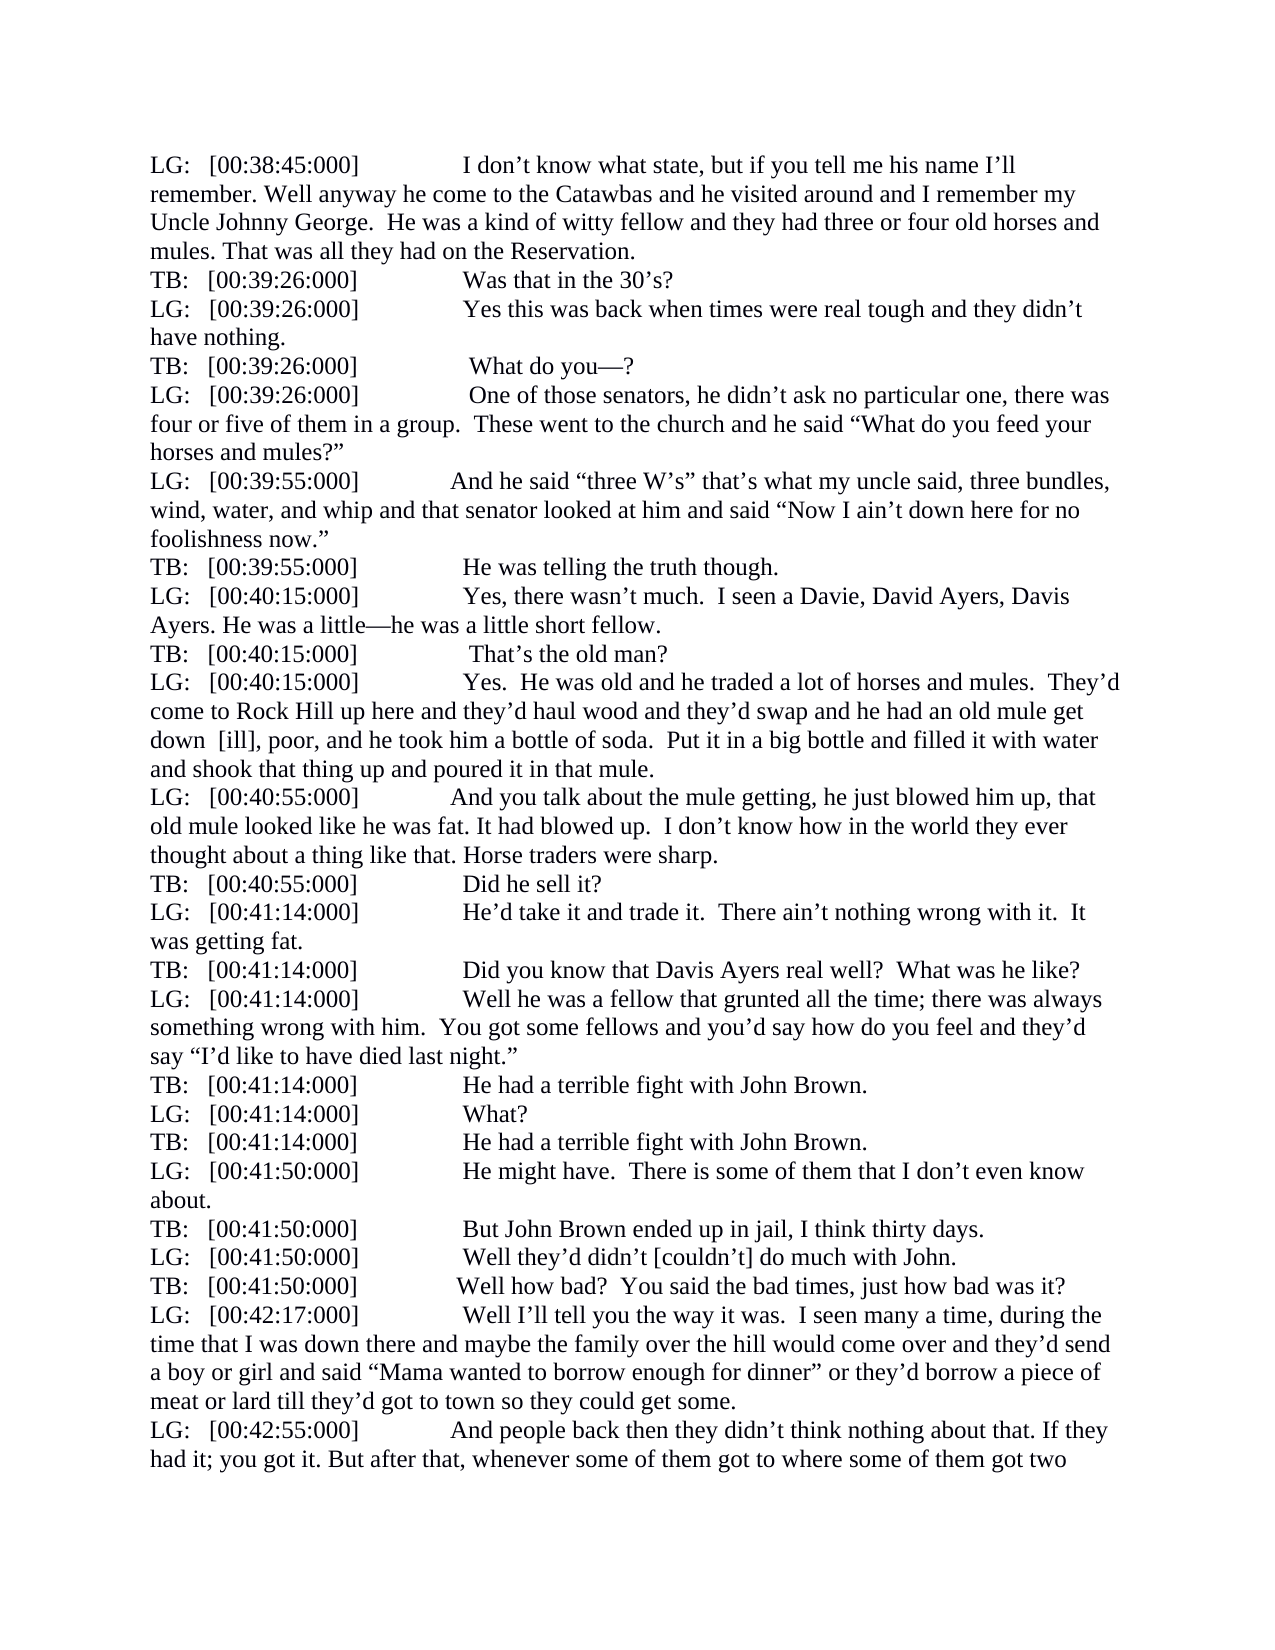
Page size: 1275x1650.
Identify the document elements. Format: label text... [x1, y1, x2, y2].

text TB: [00:40:15:000] That’s the old man? [150, 639, 1125, 667]
text TB: [00:41:14:000] He had a terrible fight with John Brown. [150, 1070, 1125, 1099]
text TB: [00:41:50:000] Well how bad? You said the bad times, just how bad was it? [150, 1271, 1125, 1300]
text LG: [00:38:45:000] I don’t know what state, but if you tell me his name I’ll remember. Well anyway he come to the Catawbas and he visited around and I remember my Uncle Johnny George. He was a kind of witty fellow and they had three or four old horses and mules. That was all they had on the Reservation. [150, 150, 1125, 265]
text TB: [00:41:14:000] Did you know that Davis Ayers real well? What was he like? [150, 955, 1125, 984]
text LG: [00:40:55:000] And you talk about the mule getting, he just blowed him up, that old mule looked like he was fat. It had blowed up. I don’t know how in the world they ever thought about a thing like that. Horse traders were sharp. [150, 782, 1125, 869]
text LG: [00:42:17:000] Well I’ll tell you the way it was. I seen many a time, during the time that I was down there and maybe the family over the hill would come over and they’d send a boy or girl and said “Mama wanted to borrow enough for dinner” or they’d borrow a piece of meat or lard till they’d got to town so they could get some. [150, 1300, 1125, 1415]
text LG: [00:41:50:000] Well they’d didn’t [couldn’t] do much with John. [150, 1242, 1125, 1271]
text LG: [00:39:26:000] Yes this was back when times were real tough and they didn’t have nothing. [150, 294, 1125, 351]
text LG: [00:41:14:000] Well he was a fellow that grunted all the time; there was always something wrong with him. You got some fellows and you’d say how do you feel and they’d say “I’d like to have died last night.” [150, 984, 1125, 1070]
text LG: [00:40:15:000] Yes. He was old and he traded a lot of horses and mules. They’d come to Rock Hill up here and they’d haul wood and they’d swap and he had an old mule get down [ill], poor, and he took him a bottle of soda. Put it in a big bottle and filled it with water and shook that thing up and poured it in that mule. [150, 667, 1125, 782]
text TB: [00:40:55:000] Did he sell it? [150, 869, 1125, 897]
text LG: [00:40:15:000] Yes, there wasn’t much. I seen a Davie, David Ayers, Davis Ayers. He was a little—he was a little short fellow. [150, 581, 1125, 639]
text TB: [00:39:26:000] What do you—? [150, 351, 1125, 380]
text LG: [00:41:14:000] He’d take it and trade it. There ain’t nothing wrong with it. It was getting fat. [150, 897, 1125, 955]
text LG: [00:39:26:000] One of those senators, he didn’t ask no particular one, there was four or five of them in a group. These went to the church and he said “What do you feed your horses and mules?” [150, 380, 1125, 466]
text TB: [00:41:50:000] But John Brown ended up in jail, I think thirty days. [150, 1214, 1125, 1242]
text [150, 1415, 1125, 1472]
text TB: [00:41:14:000] He had a terrible fight with John Brown. [150, 1127, 1125, 1156]
text LG: [00:41:14:000] What? [150, 1099, 1125, 1127]
text LG: [00:41:50:000] He might have. There is some of them that I don’t even know about. [150, 1156, 1125, 1214]
text LG: [00:39:55:000] And he said “three W’s” that’s what my uncle said, three bundles, wind, water, and whip and that senator looked at him and said “Now I ain’t down here for no foolishness now.” [150, 466, 1125, 552]
text TB: [00:39:55:000] He was telling the truth though. [150, 552, 1125, 581]
text TB: [00:39:26:000] Was that in the 30’s? [150, 265, 1125, 294]
